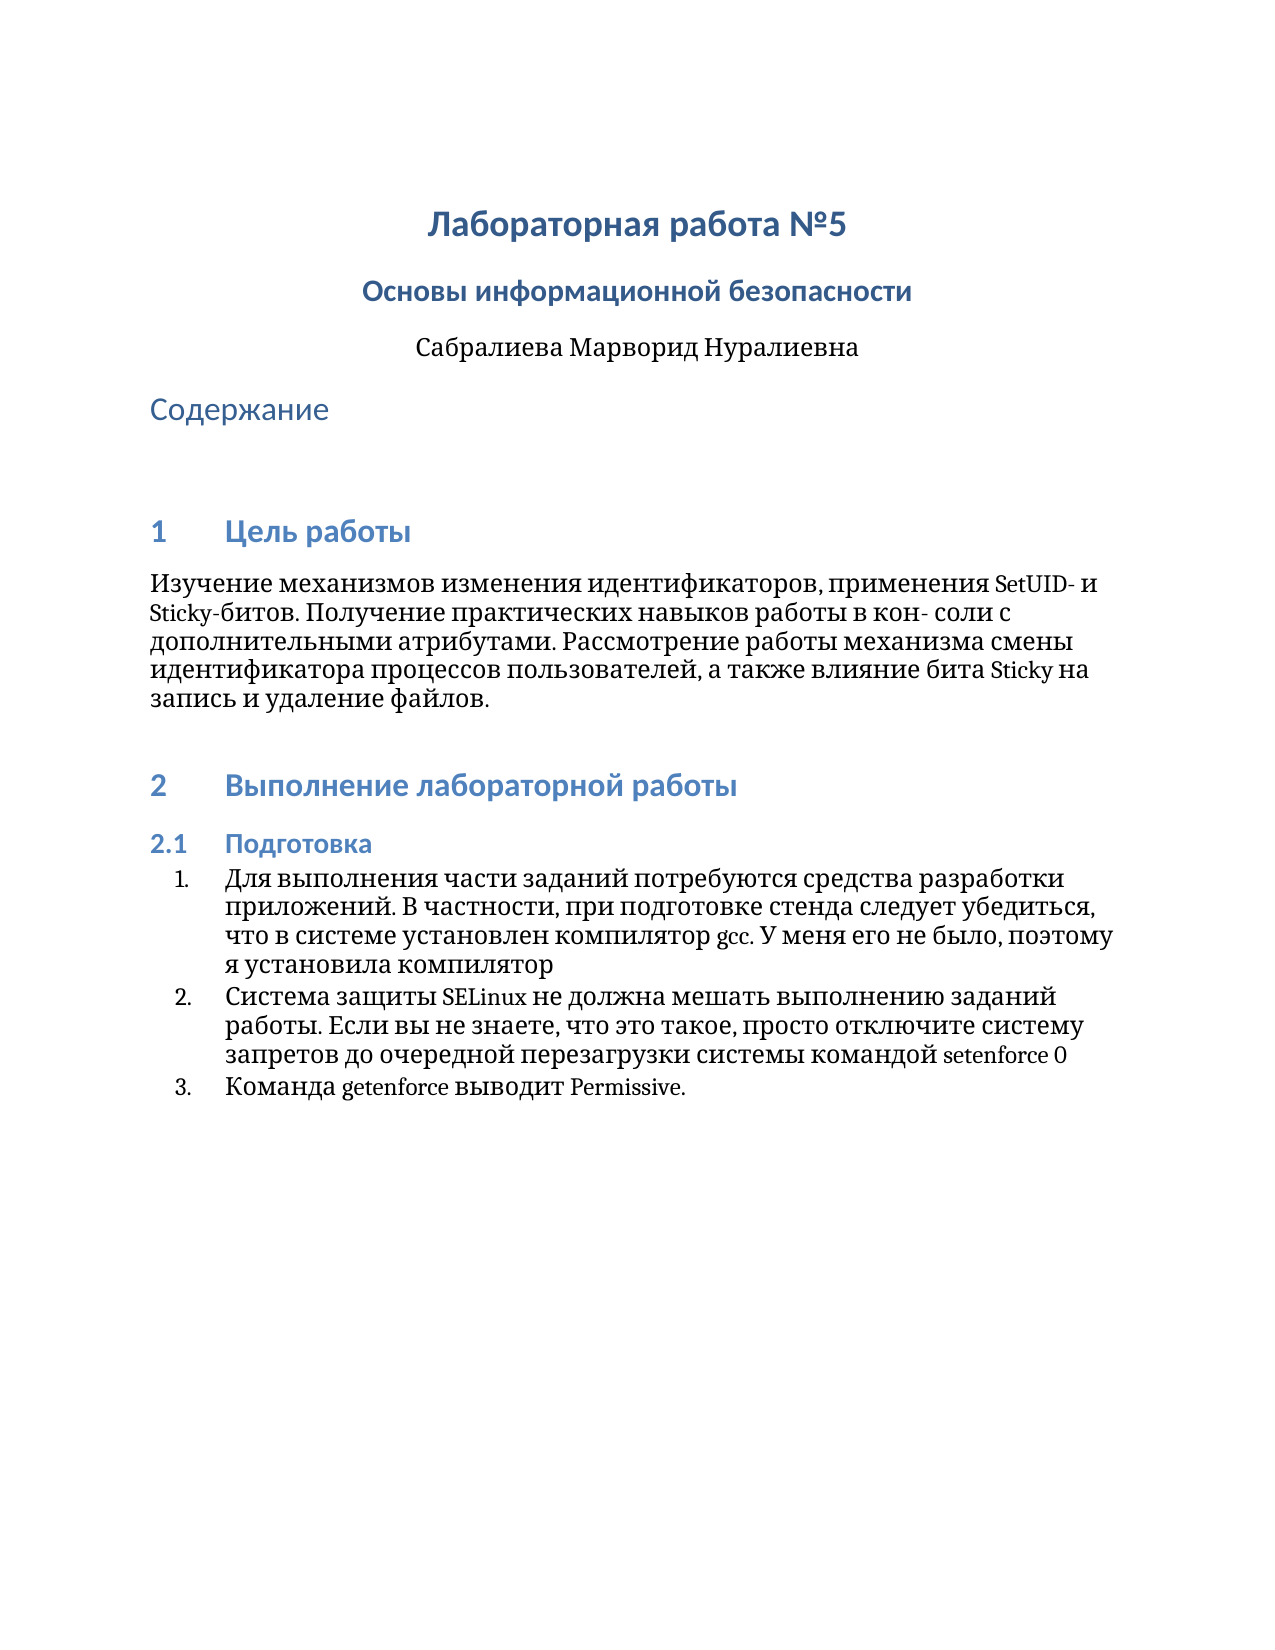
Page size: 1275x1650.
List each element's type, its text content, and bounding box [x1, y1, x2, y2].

list Для выполнения части заданий потребуются средства разработки приложений. В частности, при подготовке стенда следует убедиться, что в системе установлен компилятор gcc. У меня его не было, поэтому я установила компилятор [175, 864, 1125, 979]
subtitle 2.1 Подготовка [150, 825, 1125, 861]
subtitle 1 Цель работы [150, 510, 1125, 551]
title Лабораторная работа №5 [150, 200, 1125, 246]
subtitle Основы информационной безопасности [150, 271, 1125, 309]
text Сабралиева Марворид Нуралиевна [150, 334, 1125, 363]
text Изучение механизмов изменения идентификаторов, применения SetUID- и Sticky-битов. Получение практических навыков работы в кон- соли с дополнительными атрибутами. Рассмотрение работы механизма смены идентификатора процессов пользователей, а также влияние бита Sticky на запись и удаление файлов. [150, 570, 1125, 714]
list Система защиты SELinux не должна мешать выполнению заданий работы. Если вы не знаете, что это такое, просто отключите систему запретов до очередной перезагрузки системы командой setenforce 0 [175, 983, 1125, 1069]
list Команда getenforce выводит Permissive. [175, 1073, 1125, 1102]
subtitle 2 Выполнение лабораторной работы [150, 764, 1125, 804]
